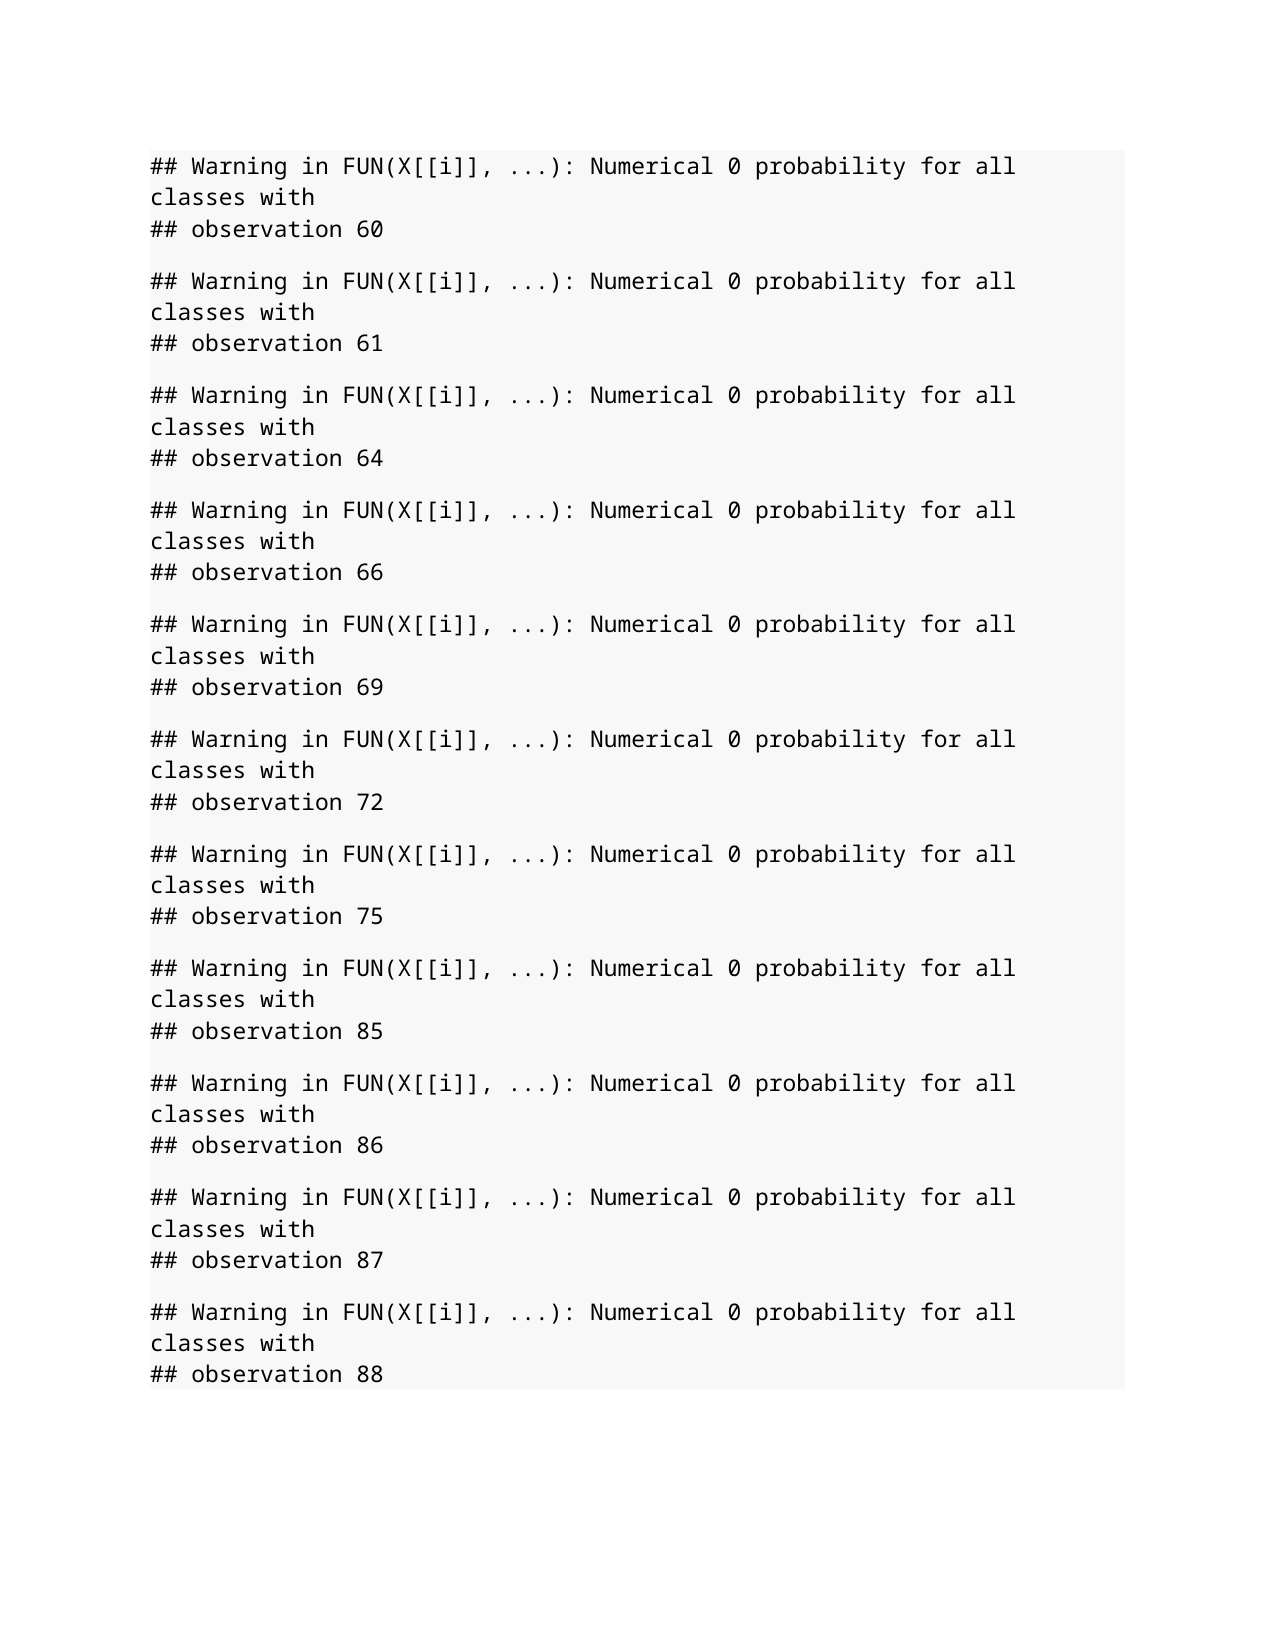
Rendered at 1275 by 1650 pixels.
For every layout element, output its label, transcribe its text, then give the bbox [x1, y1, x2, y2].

text ## Warning in FUN(X[[i]], ...): Numerical 0 probability for all classes with ## observation 60 [150, 150, 1125, 244]
text ## Warning in FUN(X[[i]], ...): Numerical 0 probability for all classes with ## observation 86 [150, 1067, 1125, 1160]
text ## Warning in FUN(X[[i]], ...): Numerical 0 probability for all classes with ## observation 88 [150, 1296, 1125, 1389]
text ## Warning in FUN(X[[i]], ...): Numerical 0 probability for all classes with ## observation 75 [150, 837, 1125, 931]
text ## Warning in FUN(X[[i]], ...): Numerical 0 probability for all classes with ## observation 64 [150, 379, 1125, 473]
text ## Warning in FUN(X[[i]], ...): Numerical 0 probability for all classes with ## observation 85 [150, 952, 1125, 1046]
text ## Warning in FUN(X[[i]], ...): Numerical 0 probability for all classes with ## observation 61 [150, 264, 1125, 358]
text ## Warning in FUN(X[[i]], ...): Numerical 0 probability for all classes with ## observation 87 [150, 1181, 1125, 1275]
text ## Warning in FUN(X[[i]], ...): Numerical 0 probability for all classes with ## observation 72 [150, 723, 1125, 817]
text ## Warning in FUN(X[[i]], ...): Numerical 0 probability for all classes with ## observation 69 [150, 608, 1125, 702]
text ## Warning in FUN(X[[i]], ...): Numerical 0 probability for all classes with ## observation 66 [150, 494, 1125, 587]
